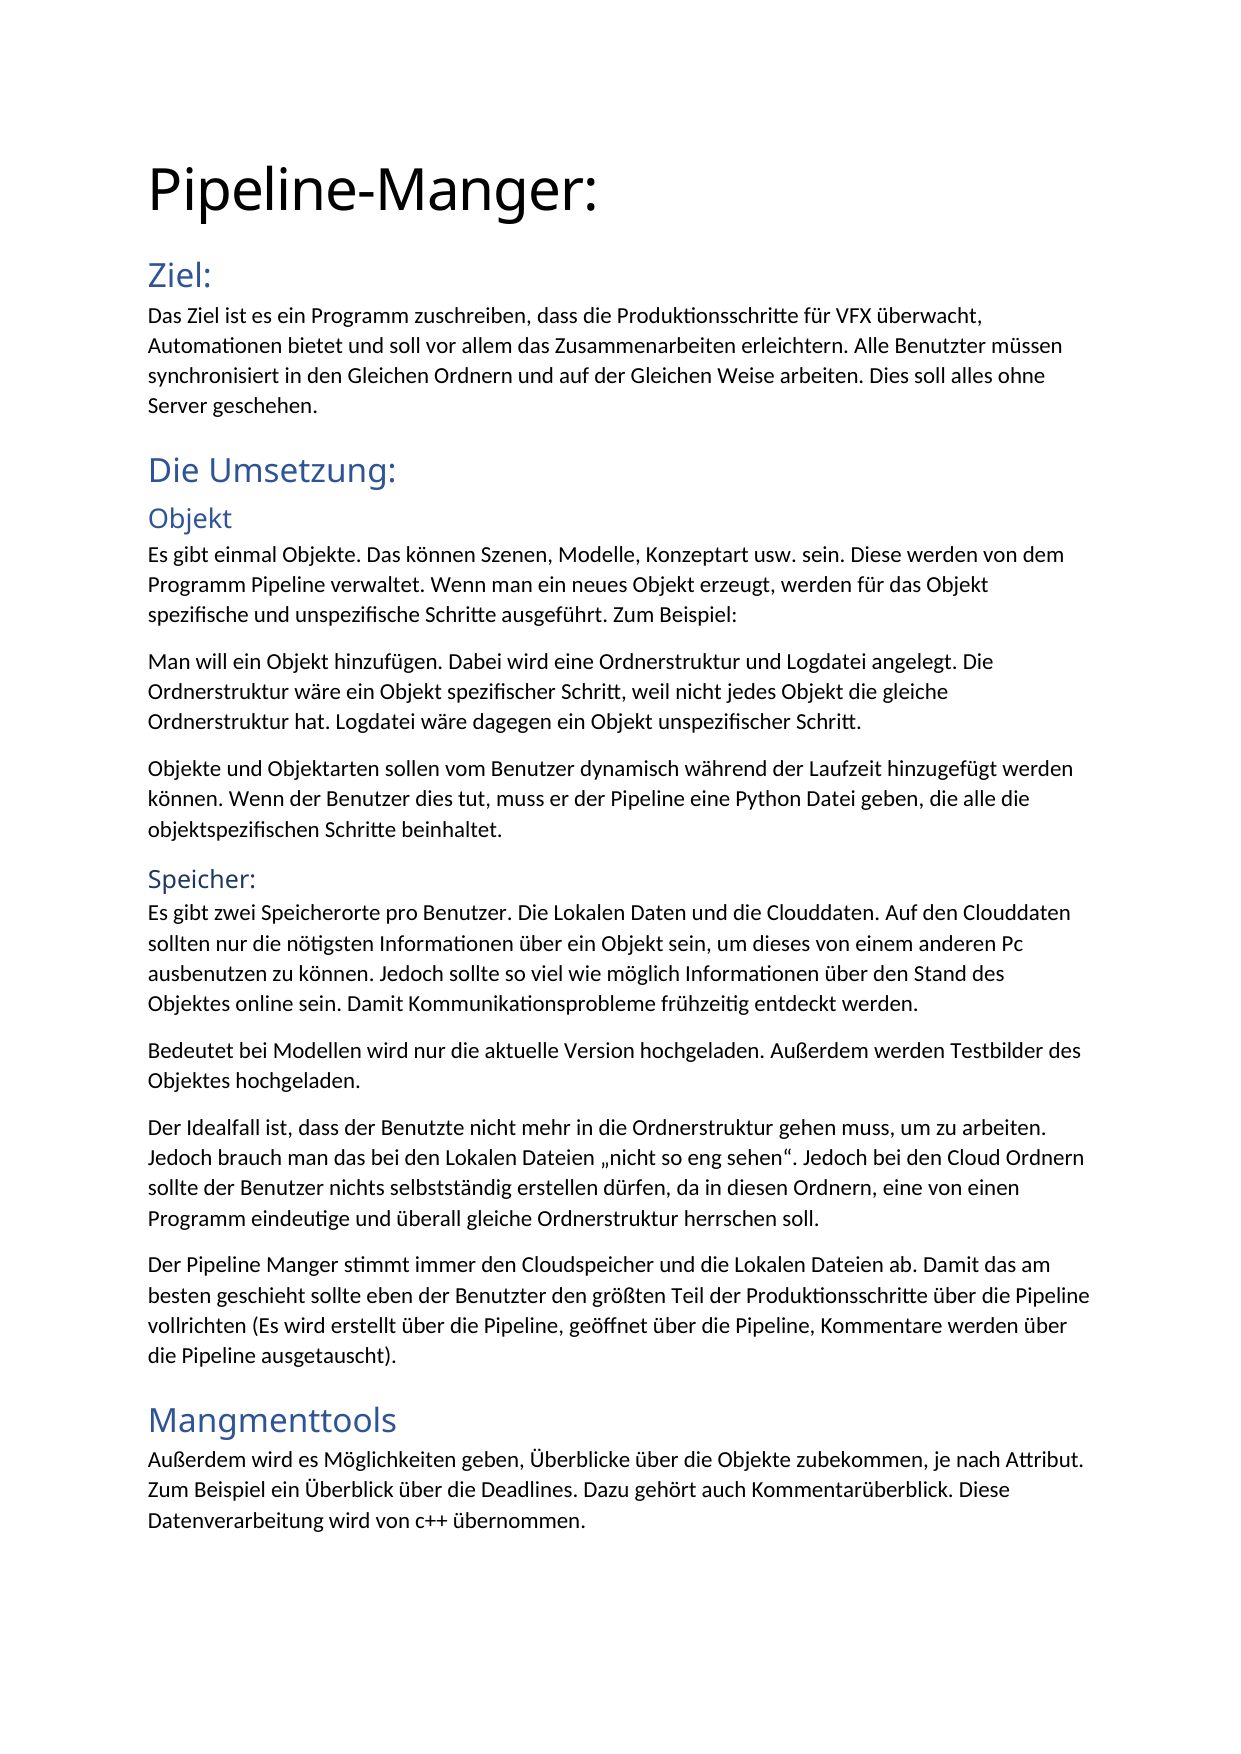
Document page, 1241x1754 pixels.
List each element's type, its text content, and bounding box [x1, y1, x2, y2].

text Außerdem wird es Möglichkeiten geben, Überblicke über die Objekte zubekommen, je nach Attribut. Zum Beispiel ein Überblick über die Deadlines. Dazu gehört auch Kommentarüberblick. Diese Datenverarbeitung wird von c++ übernommen. [148, 1445, 1093, 1534]
text Es gibt einmal Objekte. Das können Szenen, Modelle, Konzeptart usw. sein. Diese werden von dem Programm Pipeline verwaltet. Wenn man ein neues Objekt erzeugt, werden für das Objekt spezifische und unspezifische Schritte ausgeführt. Zum Beispiel: [148, 540, 1093, 628]
subtitle Speicher: [148, 862, 1093, 896]
text Es gibt zwei Speicherorte pro Benutzer. Die Lokalen Daten und die Clouddaten. Auf den Clouddaten sollten nur die nötigsten Informationen über ein Objekt sein, um dieses von einem anderen Pc ausbenutzen zu können. Jedoch sollte so viel wie möglich Informationen über den Stand des Objektes online sein. Damit Kommunikationsprobleme frühzeitig entdeckt werden. [148, 898, 1093, 1017]
text Man will ein Objekt hinzufügen. Dabei wird eine Ordnerstruktur und Logdatei angelegt. Die Ordnerstruktur wäre ein Objekt spezifischer Schritt, weil nicht jedes Objekt die gleiche Ordnerstruktur hat. Logdatei wäre dagegen ein Objekt unspezifischer Schritt. [148, 647, 1093, 736]
subtitle Mangmenttools [148, 1396, 1093, 1442]
text Der Idealfall ist, dass der Benutzte nicht mehr in die Ordnerstruktur gehen muss, um zu arbeiten. Jedoch brauch man das bei den Lokalen Dateien „nicht so eng sehen“. Jedoch bei den Cloud Ordnern sollte der Benutzer nichts selbstständig erstellen dürfen, da in diesen Ordnern, eine von einen Programm eindeutige und überall gleiche Ordnerstruktur herrschen soll. [148, 1113, 1093, 1232]
text Bedeutet bei Modellen wird nur die aktuelle Version hochgeladen. Außerdem werden Testbilder des Objektes hochgeladen. [148, 1036, 1093, 1094]
text Das Ziel ist es ein Programm zuschreiben, dass die Produktionsschritte für VFX überwacht, Automationen bietet und soll vor allem das Zusammenarbeiten erleichtern. Alle Benutzter müssen synchronisiert in den Gleichen Ordnern und auf der Gleichen Weise arbeiten. Dies soll alles ohne Server geschehen. [148, 301, 1093, 420]
title Pipeline-Manger: [148, 148, 1093, 227]
text Objekte und Objektarten sollen vom Benutzer dynamisch während der Laufzeit hinzugefügt werden können. Wenn der Benutzer dies tut, muss er der Pipeline eine Python Datei geben, die alle die objektspezifischen Schritte beinhaltet. [148, 754, 1093, 843]
subtitle Objekt [148, 500, 1093, 537]
text Der Pipeline Manger stimmt immer den Cloudspeicher und die Lokalen Dateien ab. Damit das am besten geschieht sollte eben der Benutzter den größten Teil der Produktionsschritte über die Pipeline vollrichten (Es wird erstellt über die Pipeline, geöffnet über die Pipeline, Kommentare werden über die Pipeline ausgetauscht). [148, 1251, 1093, 1369]
subtitle Ziel: [148, 252, 1093, 297]
subtitle Die Umsetzung: [148, 447, 1093, 492]
